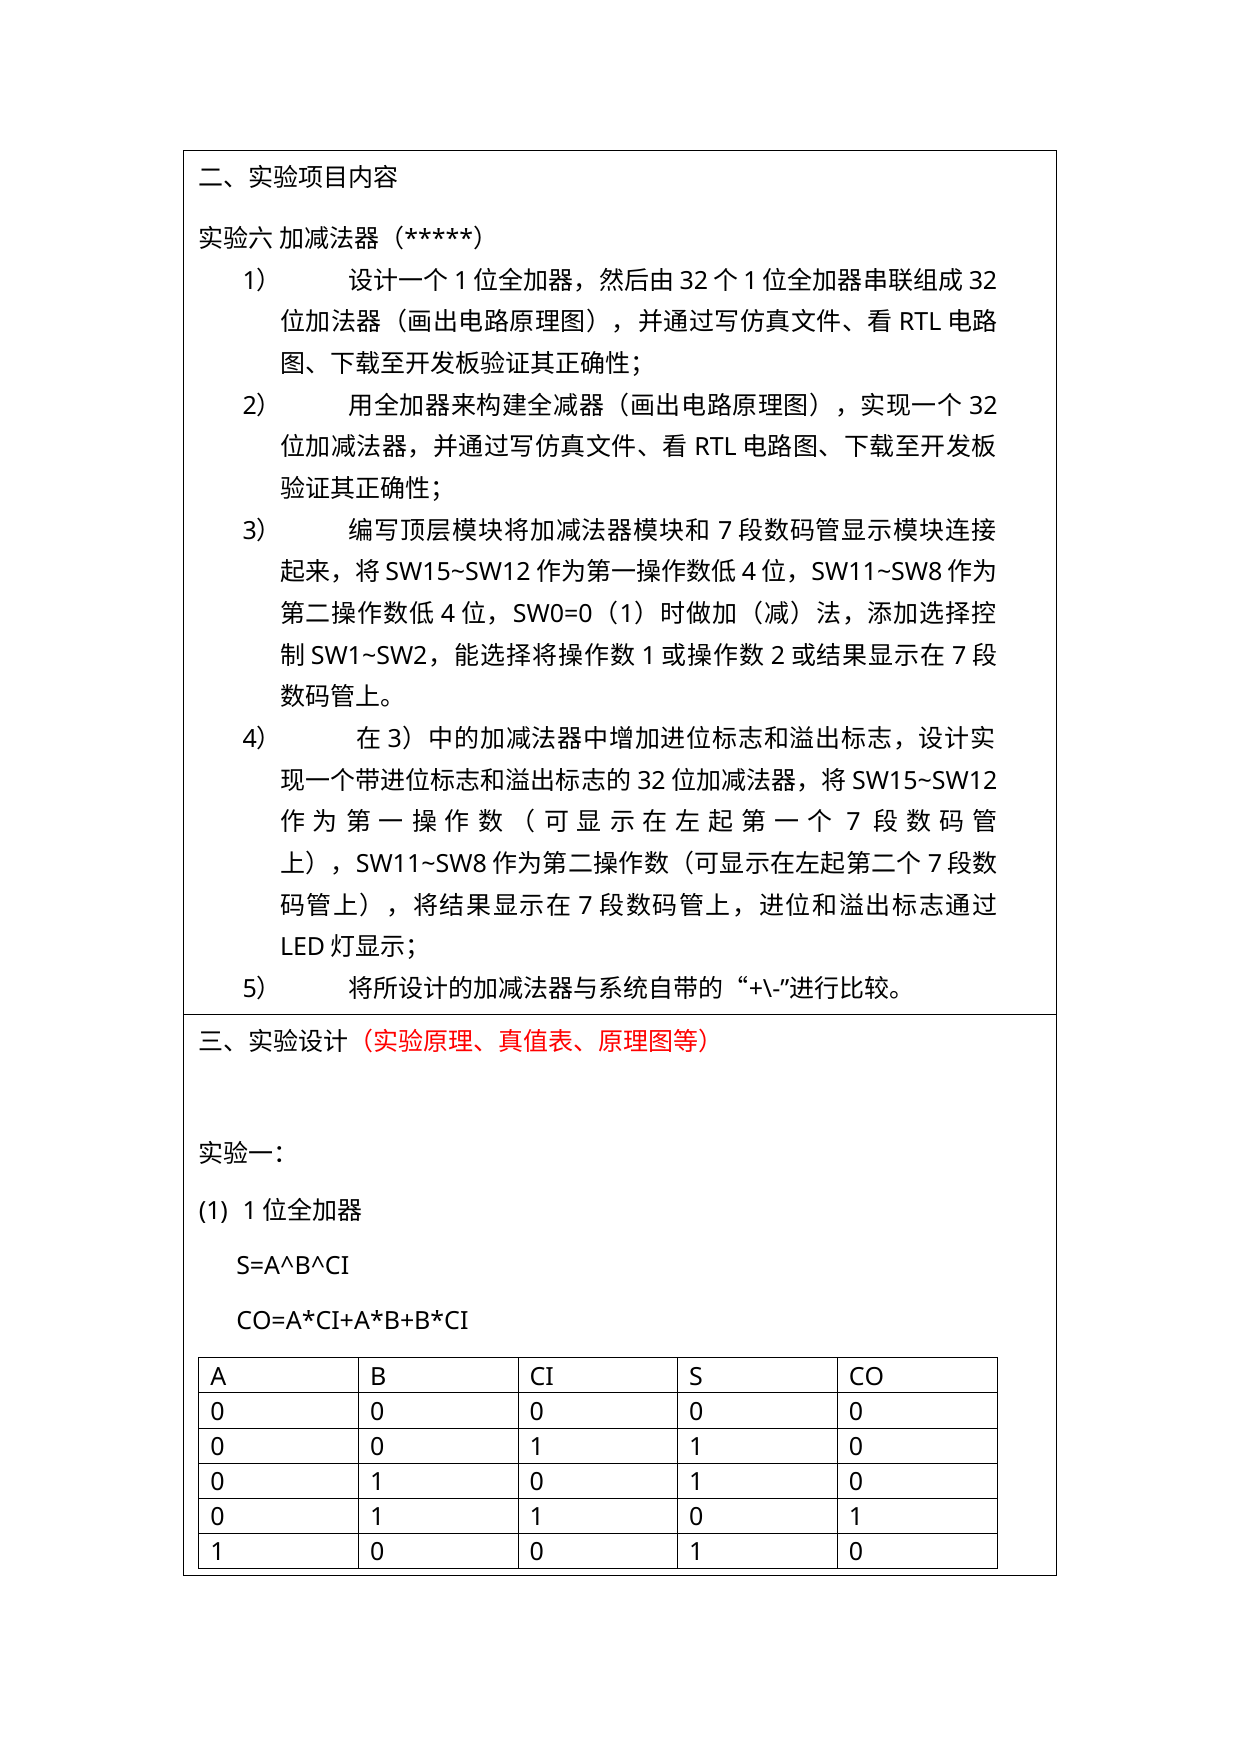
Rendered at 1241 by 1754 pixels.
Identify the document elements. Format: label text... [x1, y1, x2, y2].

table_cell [184, 1015, 1056, 1575]
table_cell 二、实验项目内容 实验六 加减法器（*****） 设计一个1位全加器，然后由32个1位全加器串联组成32位加法器（画出电路原理图），并通过写仿真文件、看RTL电路图、下载至开发板验证其正确性； 用全加器来构建全减器（画出电路原理图），实现一个32位加减法器，并通过写仿真文件、看RTL电路图、下载至开发板验证其正确性； 编写顶层模块将加减法器模块和7段数码管显示模块连接起来，将SW15~SW12作为第一操作数低4位，SW11~SW8作为第二操作数低4位，SW0=0（1）时做加（减）法，添加选择控制SW1~SW2，能选择将操作数1或操作数2或结果显示在7段数码管上。 在3）中的加减法器中增加进位标志和溢出标志，设计实现一个带进位标志和溢出标志的32位加减法器，将SW15~SW12作为第一操作数（可显示在左起第一个7段数码管上），SW11~SW8作为第二操作数（可显示在左起第二个7段数码管上），将结果显示在7段数码管上，进位和溢出标志通过LED灯显示； 将所设计的加减法器与系统自带的“+\-”进行比较。 [184, 151, 1056, 1014]
